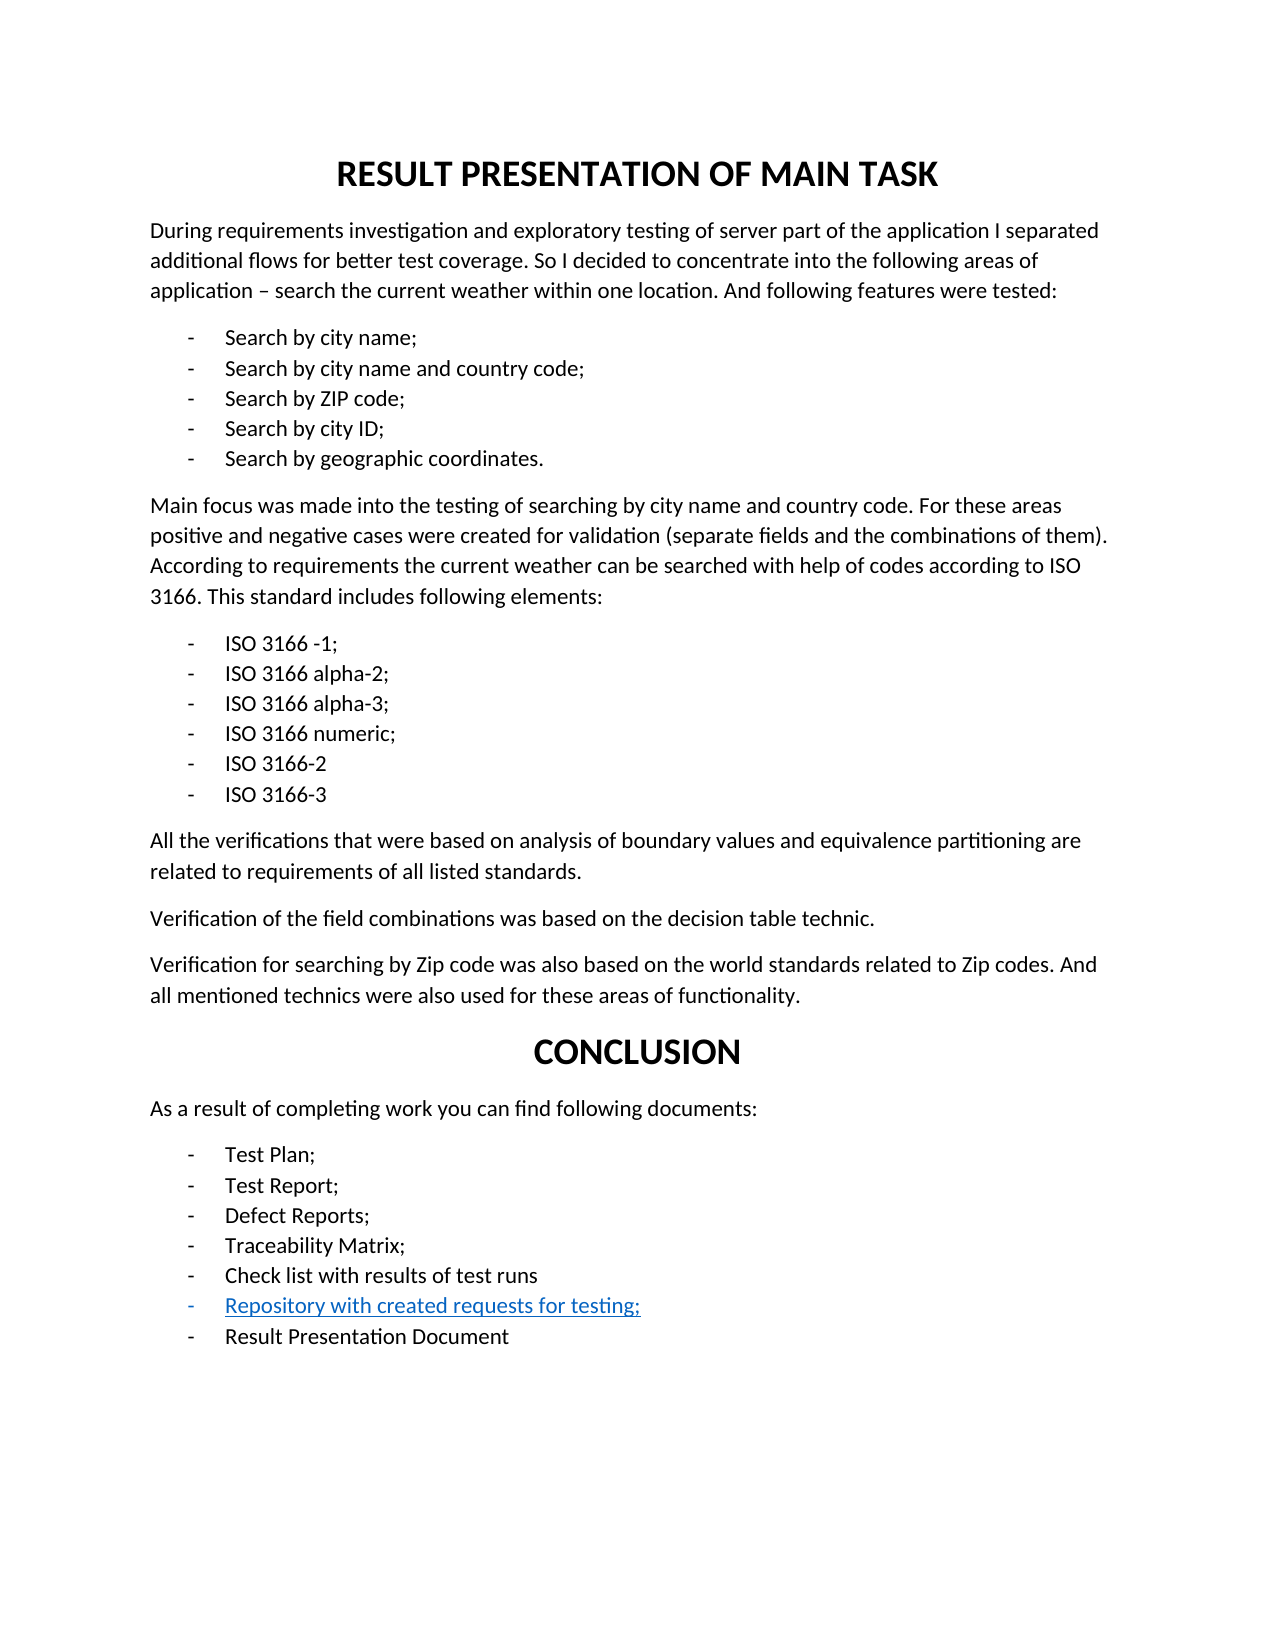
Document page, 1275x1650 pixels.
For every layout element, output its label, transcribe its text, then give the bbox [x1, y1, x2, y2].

list ISO 3166 -1; [187, 629, 1125, 657]
list ISO 3166 numeric; [187, 719, 1125, 747]
text Verification of the field combinations was based on the decision table technic. [150, 904, 1125, 932]
text All the verifications that were based on analysis of boundary values and equivalence partitioning are related to requirements of all listed standards. [150, 827, 1125, 885]
list Result Presentation Document [187, 1322, 1125, 1350]
list Repository with created requests for testing; [187, 1292, 1125, 1320]
text CONCLUSION [150, 1028, 1125, 1073]
text Main focus was made into the testing of searching by city name and country code. For these areas positive and negative cases were created for validation (separate fields and the combinations of them). According to requirements the current weather can be searched with help of codes according to ISO 3166. This standard includes following elements: [150, 491, 1125, 610]
list Traceability Matrix; [187, 1231, 1125, 1259]
list Test Report; [187, 1171, 1125, 1199]
text As a result of completing work you can find following documents: [150, 1094, 1125, 1122]
list Defect Reports; [187, 1201, 1125, 1229]
text Verification for searching by Zip code was also based on the world standards related to Zip codes. And all mentioned technics were also used for these areas of functionality. [150, 951, 1125, 1009]
list Test Plan; [187, 1141, 1125, 1169]
list ISO 3166 alpha-2; [187, 659, 1125, 687]
list Search by geographic coordinates. [187, 444, 1125, 472]
list ISO 3166 alpha-3; [187, 689, 1125, 717]
text RESULT PRESENTATION OF MAIN TASK [150, 150, 1125, 196]
list Search by city name and country code; [187, 354, 1125, 382]
list Check list with results of test runs [187, 1261, 1125, 1289]
list Search by ZIP code; [187, 384, 1125, 412]
list ISO 3166-2 [187, 749, 1125, 777]
list ISO 3166-3 [187, 780, 1125, 808]
list Search by city name; [187, 323, 1125, 351]
list Search by city ID; [187, 414, 1125, 442]
text During requirements investigation and exploratory testing of server part of the application I separated additional flows for better test coverage. So I decided to concentrate into the following areas of application – search the current weather within one location. And following features were tested: [150, 216, 1125, 304]
